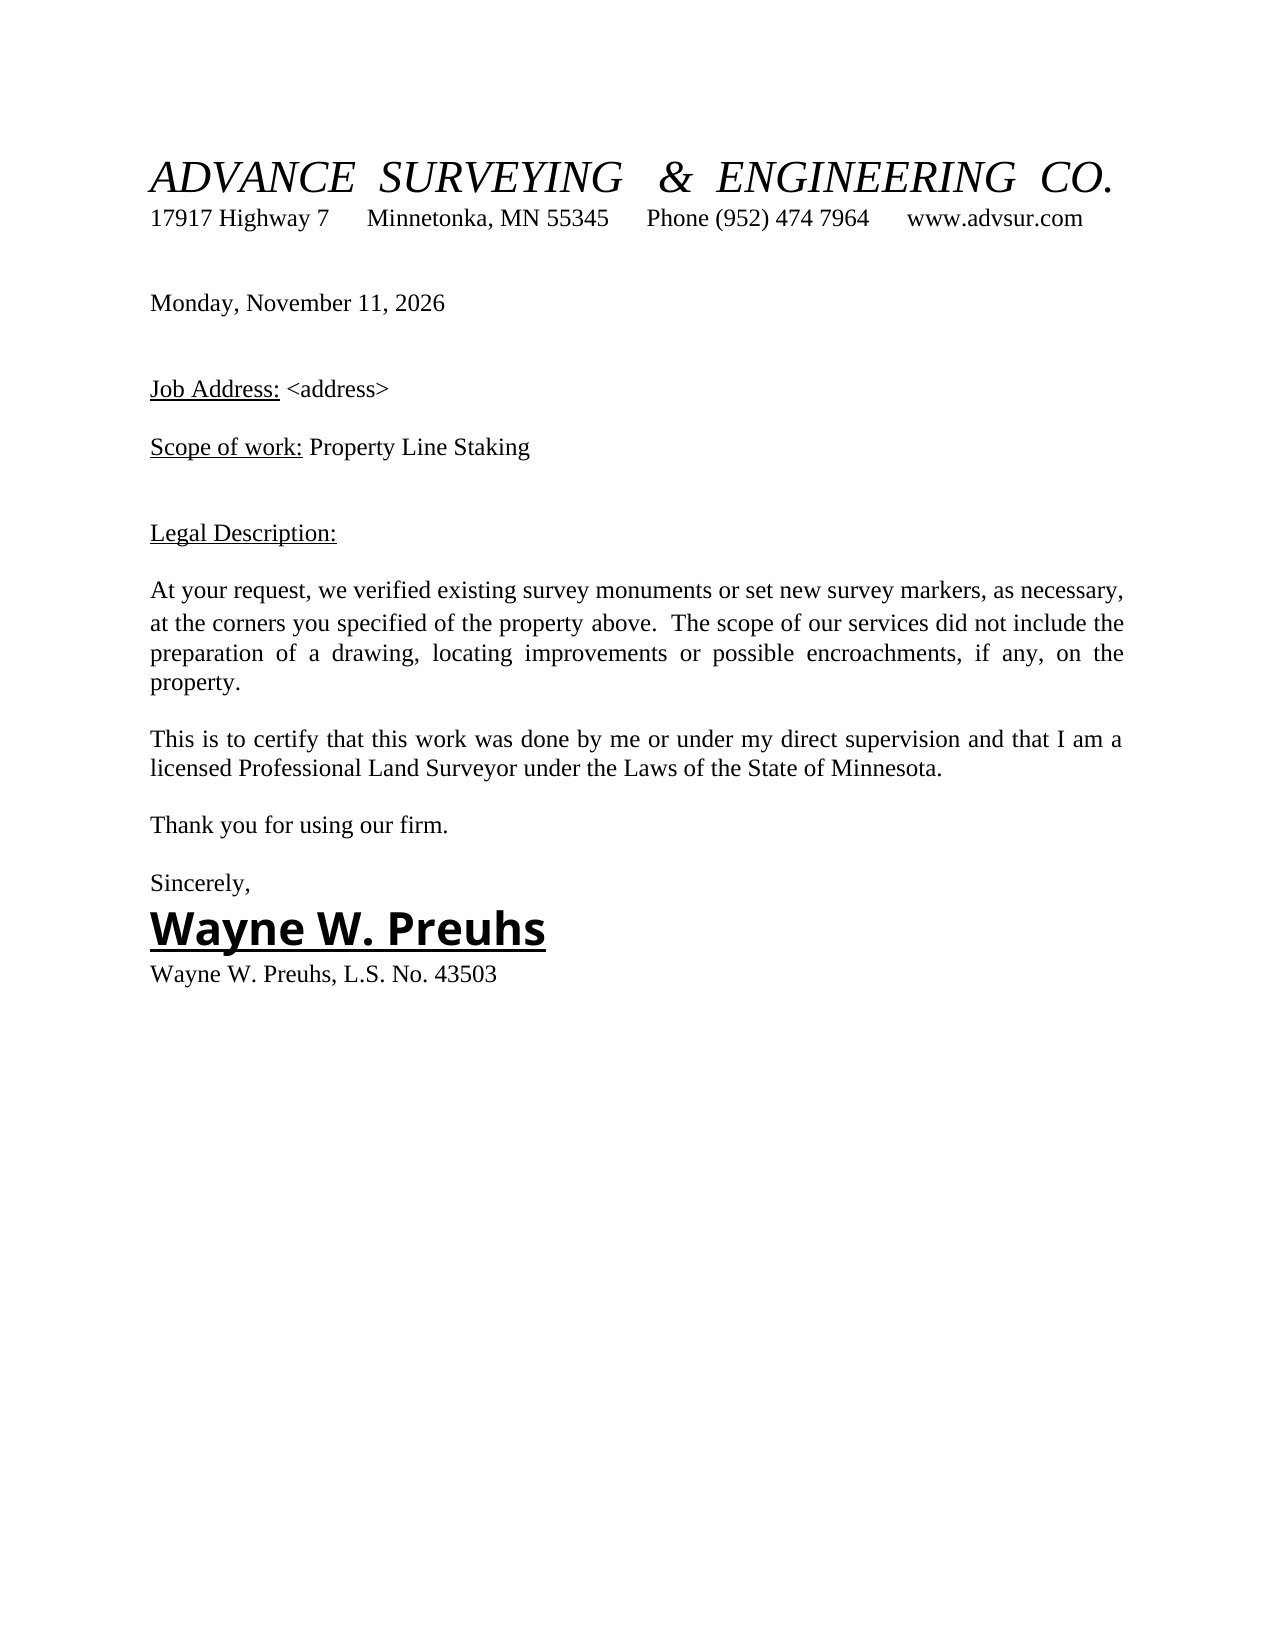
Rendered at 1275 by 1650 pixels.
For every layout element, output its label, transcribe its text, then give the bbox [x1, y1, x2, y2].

text 17917 Highway 7 Minnetonka, MN 55345 Phone (952) 474 7964 www.advsur.com [150, 203, 1125, 231]
text Monday, August 21, 2019 [150, 288, 1125, 317]
text Sincerely, [150, 868, 1125, 896]
text This is to certify that this work was done by me or under my direct supervision and that I am a licensed Professional Land Surveyor under the Laws of the State of Minnesota. [150, 724, 1125, 781]
text At your request, we verified existing survey monuments or set new survey markers, as necessary, at the corners you specified of the property above. The scope of our services did not include the preparation of a drawing, locating improvements or possible encroachments, if any, on the property. [150, 576, 1125, 696]
text ADVANCE SURVEYING & ENGINEERING CO. [150, 150, 1125, 203]
text Thank you for using our firm. [150, 810, 1125, 839]
text Job Address: <address> [150, 374, 1125, 403]
text Wayne W. Preuhs, L.S. No. 43503 [150, 959, 1125, 988]
text Scope of work: Property Line Staking [150, 432, 1125, 461]
text Wayne W. Preuhs [150, 896, 1125, 959]
text Legal Description: [150, 518, 1125, 547]
